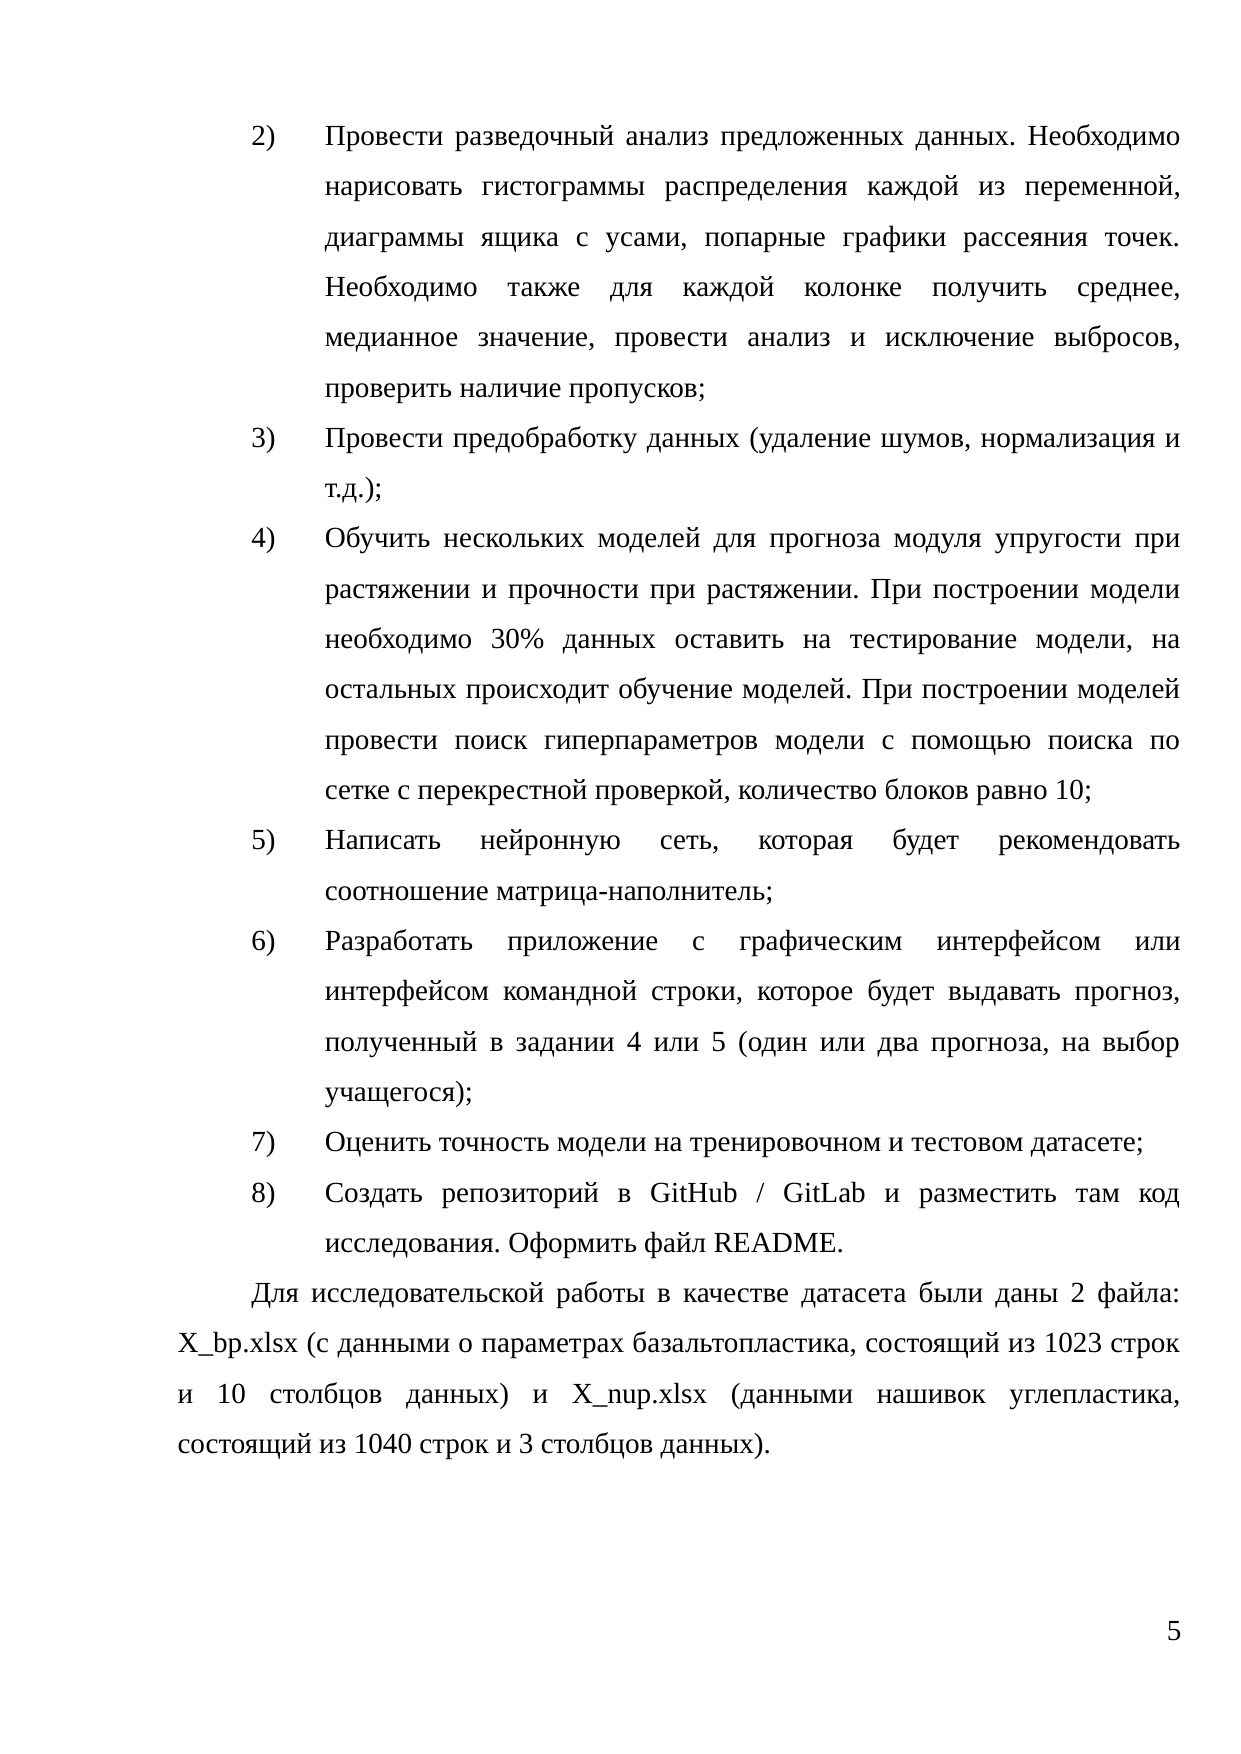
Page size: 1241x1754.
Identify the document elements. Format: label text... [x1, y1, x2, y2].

list Разработать приложение с графическим интерфейсом или интерфейсом командной строки, которое будет выдавать прогноз, полученный в задании 4 или 5 (один или два прогноза, на выбор учащегося); [251, 923, 1181, 1108]
list Создать репозиторий в GitHub / GitLab и разместить там код исследования. Оформить файл README. [251, 1175, 1181, 1258]
list Написать нейронную сеть, которая будет рекомендовать соотношение матрица-наполнитель; [251, 822, 1181, 906]
list Обучить нескольких моделей для прогноза модуля упругости при растяжении и прочности при растяжении. При построении модели необходимо 30% данных оставить на тестирование модели, на остальных происходит обучение моделей. При построении моделей провести поиск гиперпараметров модели с помощью поиска по сетке с перекрестной проверкой, количество блоков равно 10; [251, 521, 1181, 806]
list Провести предобработку данных (удаление шумов, нормализация и т.д.); [251, 420, 1181, 504]
text Для исследовательской работы в качестве датасета были даны 2 файла: X_bp.xlsx (с данными о параметрах базальтопластика, состоящий из 1023 строк и 10 столбцов данных) и X_nup.xlsx (данными нашивок углепластика, состоящий из 1040 строк и 3 столбцов данных). [177, 1275, 1181, 1460]
list Оценить точность модели на тренировочном и тестовом датасете; [251, 1124, 1181, 1158]
list Провести разведочный анализ предложенных данных. Необходимо нарисовать гистограммы распределения каждой из переменной, диаграммы ящика с усами, попарные графики рассеяния точек. Необходимо также для каждой колонке получить среднее, медианное значение, провести анализ и исключение выбросов, проверить наличие пропусков; [251, 118, 1181, 403]
